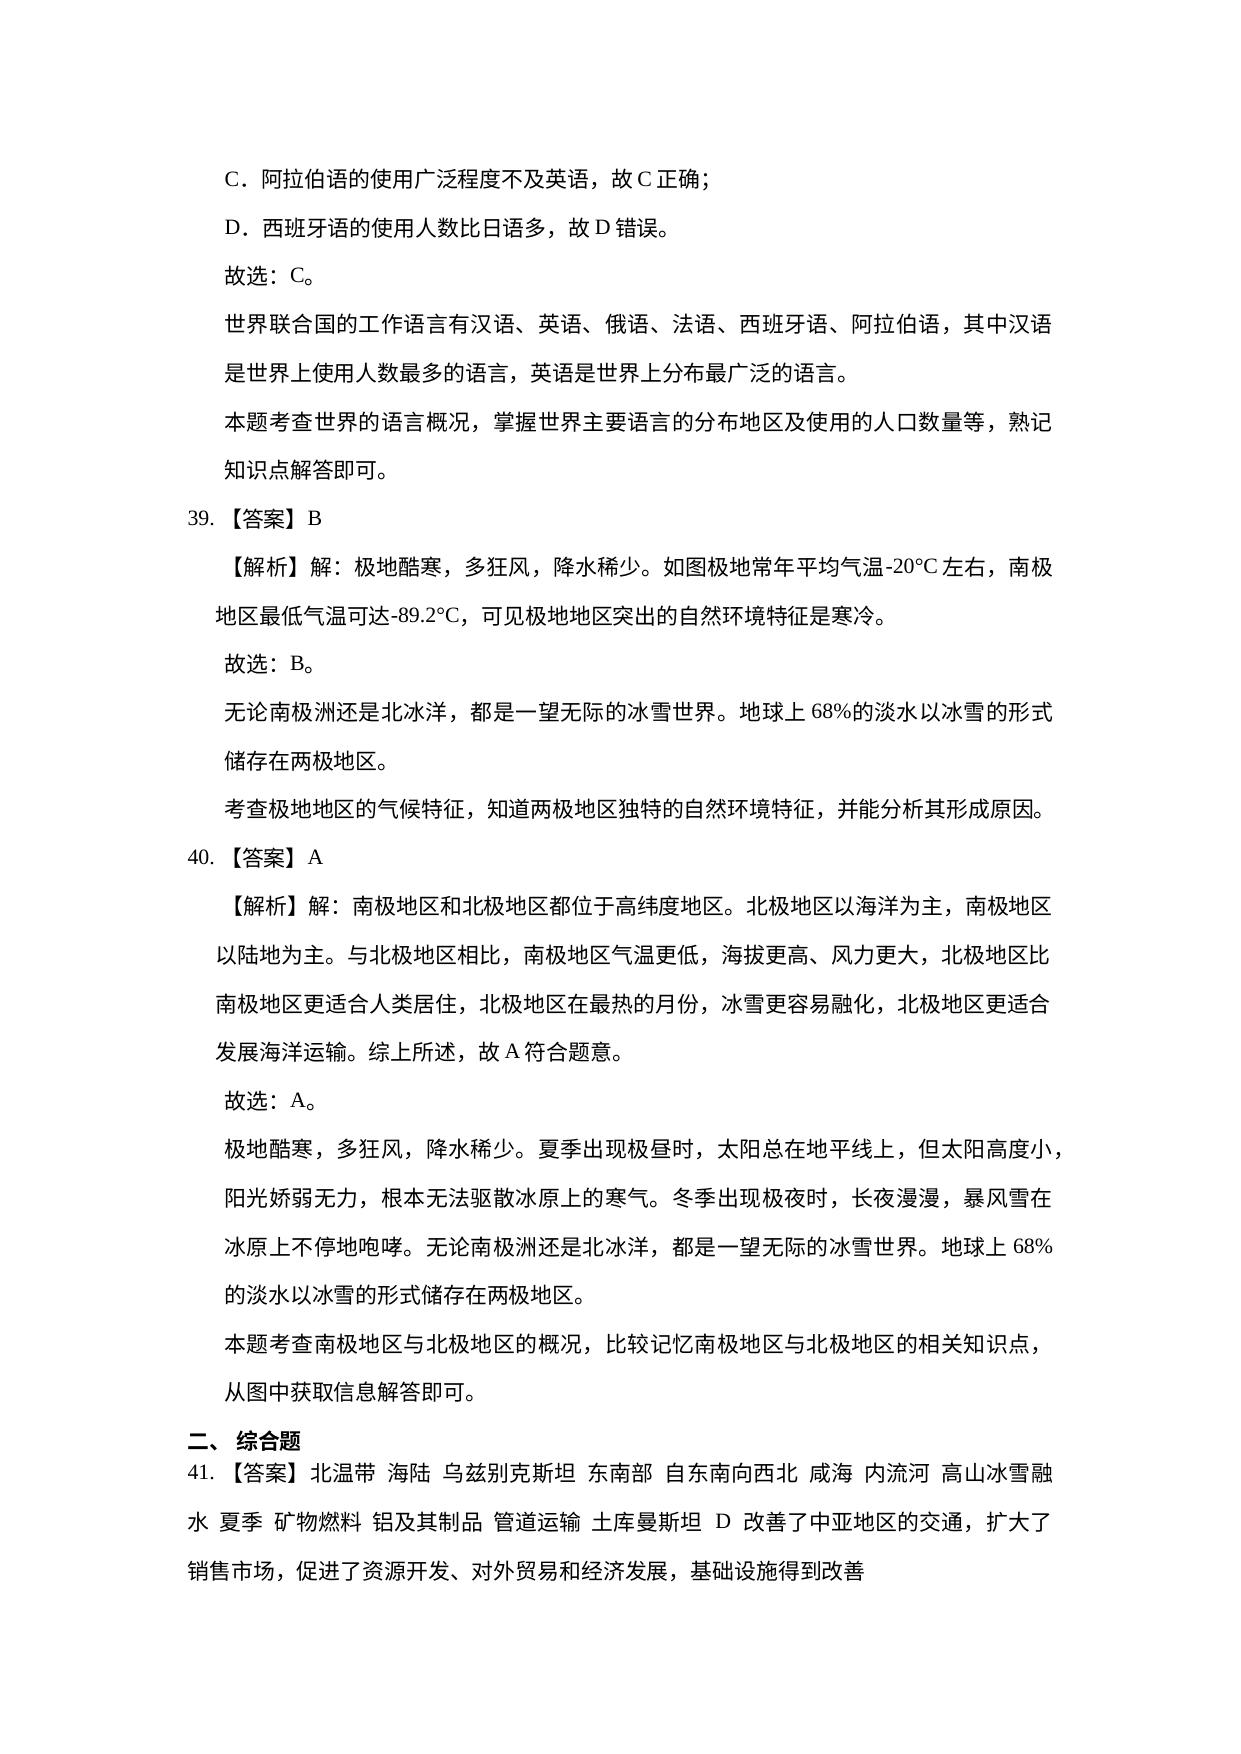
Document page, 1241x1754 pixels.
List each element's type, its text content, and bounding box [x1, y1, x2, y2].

text 极地酷寒，多狂风，降水稀少。夏季出现极昼时，太阳总在地平线上，但太阳高度小，阳光娇弱无力，根本无法驱散冰原上的寒气。冬季出现极夜时，长夜漫漫，暴风雪在冰原上不停地咆哮。无论南极洲还是北冰洋，都是一望无际的冰雪世界。地球上68%的淡水以冰雪的形式储存在两极地区。 [224, 1132, 1053, 1310]
text C．阿拉伯语的使用广泛程度不及英语，故C正确； [224, 162, 1053, 194]
text 故选：A。 [224, 1083, 1053, 1116]
text D．西班牙语的使用人数比日语多，故D错误。 [224, 210, 1053, 243]
text 41. 【答案】北温带 海陆 乌兹别克斯坦 东南部 自东南向西北 咸海 内流河 高山冰雪融水 夏季 矿物燃料 铝及其制品 管道运输 土库曼斯坦 D 改善了中亚地区的交通，扩大了销售市场，促进了资源开发、对外贸易和经济发展，基础设施得到改善 [187, 1456, 1053, 1586]
text 本题考查南极地区与北极地区的概况，比较记忆南极地区与北极地区的相关知识点，从图中获取信息解答即可。 [224, 1326, 1053, 1407]
text 故选：B。 [224, 647, 1053, 679]
text 40. 【答案】A [187, 840, 1053, 873]
text 【解析】解：极地酷寒，多狂风，降水稀少。如图极地常年平均气温-20°C左右，南极地区最低气温可达-89.2°C，可见极地地区突出的自然环境特征是寒冷。 [216, 549, 1053, 631]
text 故选：C。 [224, 259, 1053, 291]
text 无论南极洲还是北冰洋，都是一望无际的冰雪世界。地球上68%的淡水以冰雪的形式储存在两极地区。 [224, 695, 1053, 776]
text 二、 综合题 [187, 1423, 1053, 1456]
text 【解析】解：南极地区和北极地区都位于高纬度地区。北极地区以海洋为主，南极地区以陆地为主。与北极地区相比，南极地区气温更低，海拔更高、风力更大，北极地区比南极地区更适合人类居住，北极地区在最热的月份，冰雪更容易融化，北极地区更适合发展海洋运输。综上所述，故A符合题意。 [216, 889, 1053, 1067]
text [224, 307, 1053, 388]
text 本题考查世界的语言概况，掌握世界主要语言的分布地区及使用的人口数量等，熟记知识点解答即可。 [224, 404, 1053, 485]
text 39. 【答案】B [187, 501, 1053, 534]
text 考查极地地区的气候特征，知道两极地区独特的自然环境特征，并能分析其形成原因。 [224, 792, 1053, 824]
